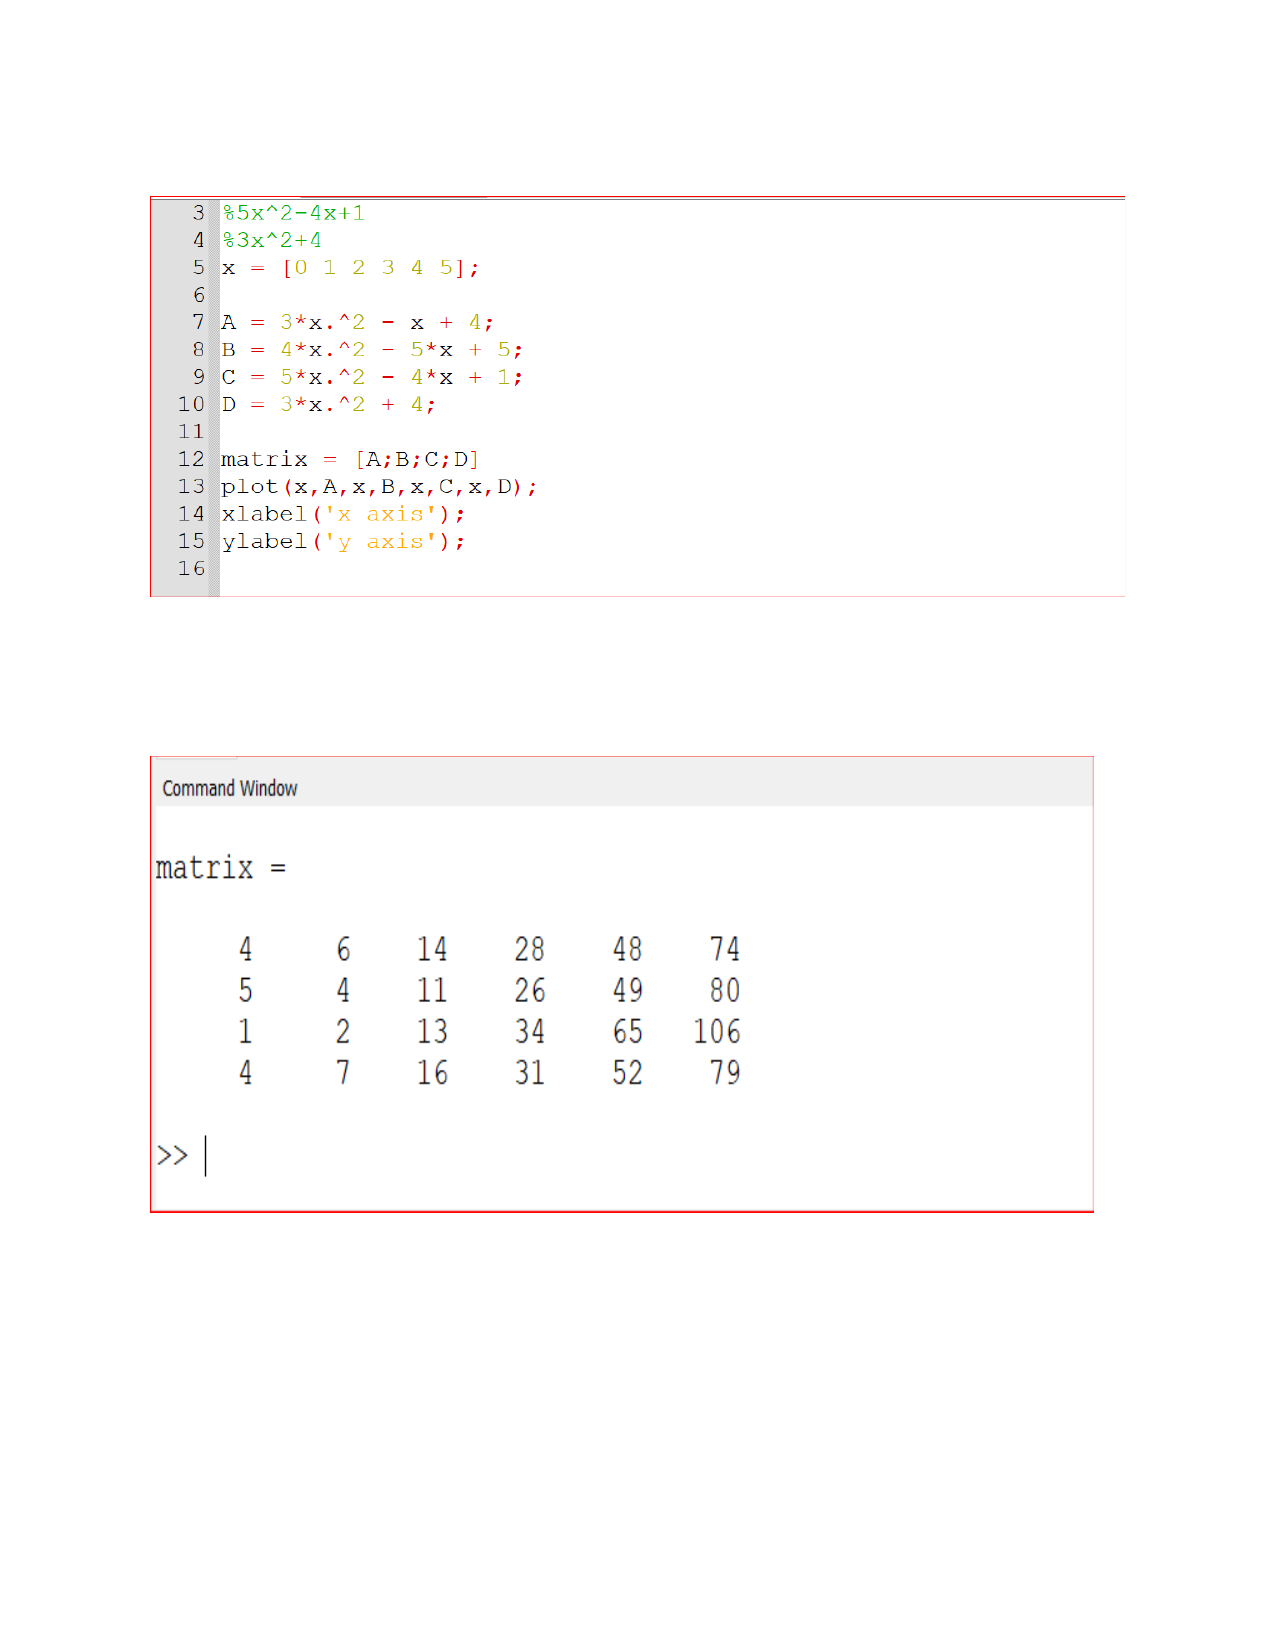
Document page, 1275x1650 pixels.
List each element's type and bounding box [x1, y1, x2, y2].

picture [150, 756, 1094, 1213]
picture [150, 196, 1125, 597]
